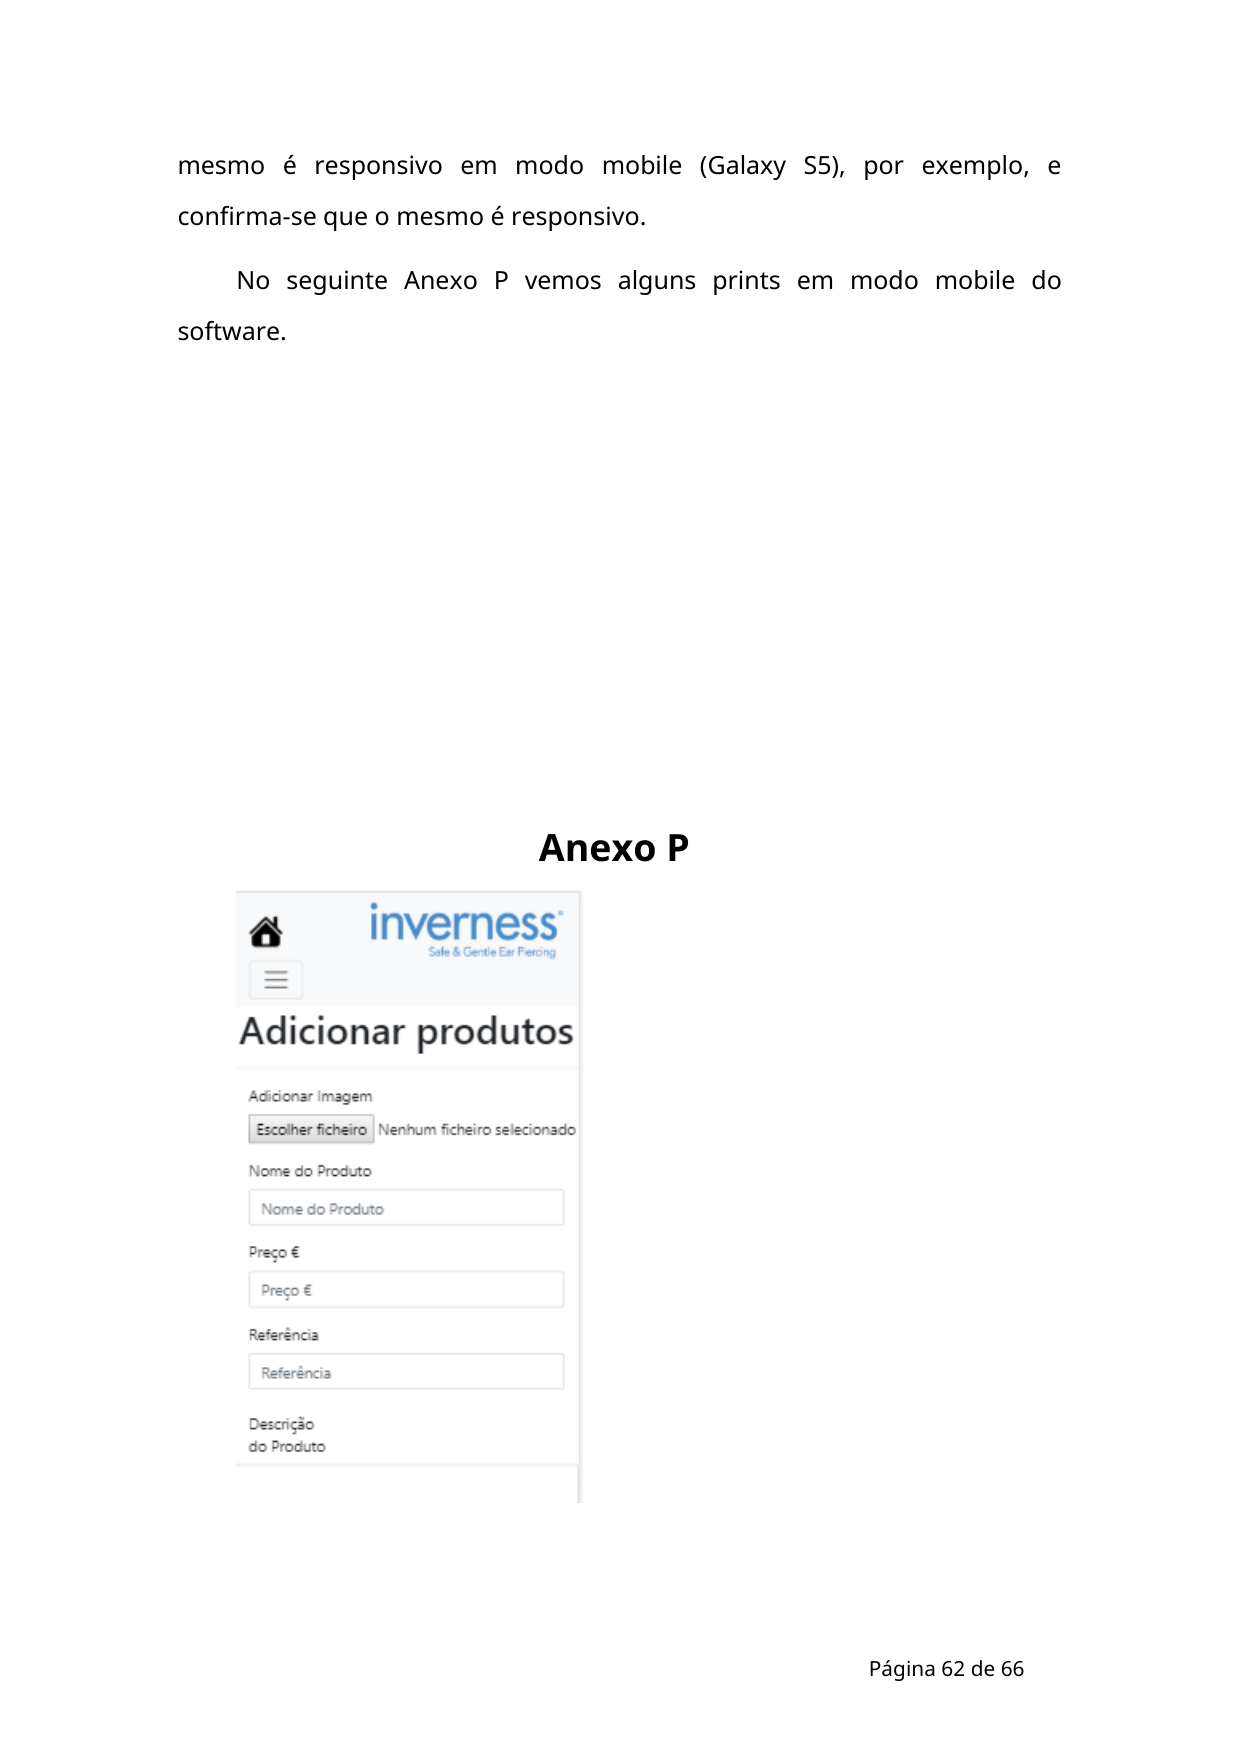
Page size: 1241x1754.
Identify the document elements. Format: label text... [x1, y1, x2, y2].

text No seguinte Anexo P vemos alguns prints em modo mobile do software. [177, 262, 1063, 347]
picture [236, 890, 584, 1503]
text Anexo P [177, 822, 1051, 873]
